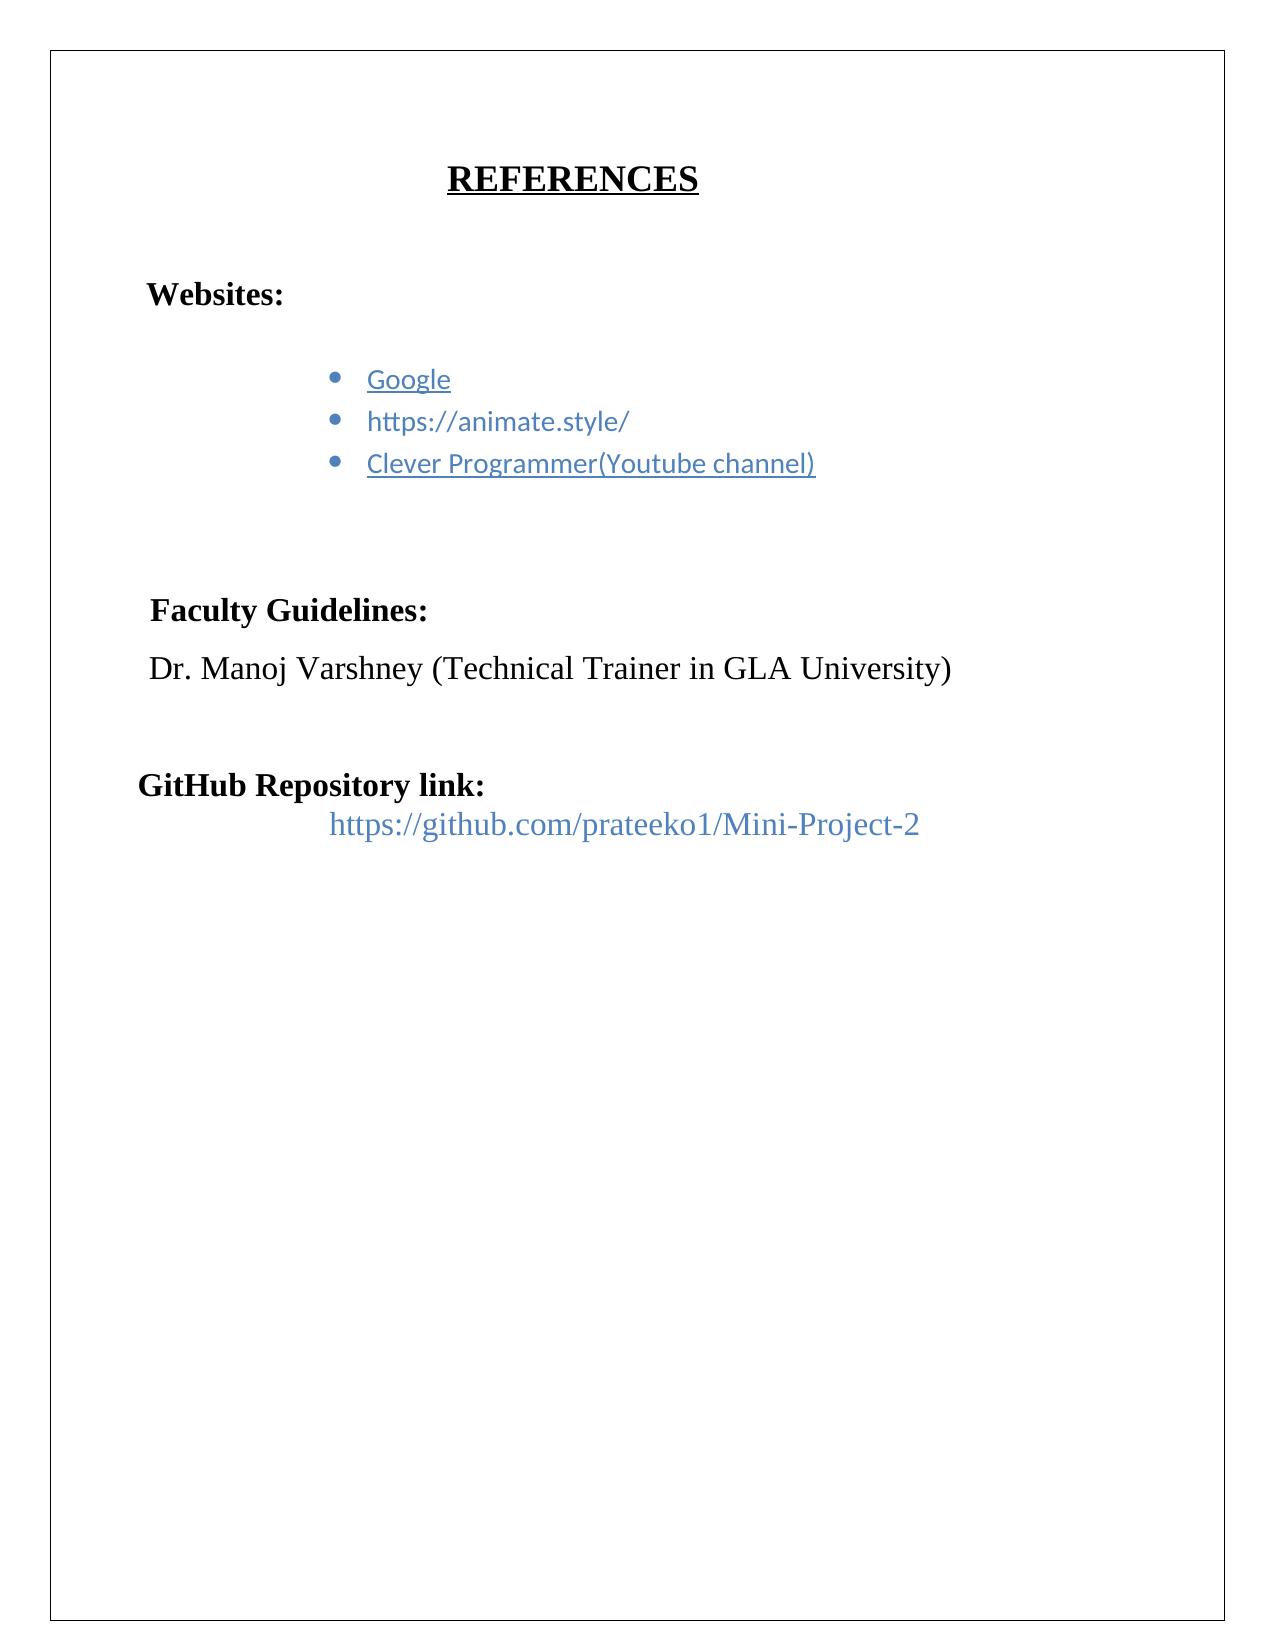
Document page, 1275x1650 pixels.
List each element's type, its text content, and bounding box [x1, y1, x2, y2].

list Clever Programmer(Youtube channel) [329, 440, 1144, 482]
subtitle Faculty Guidelines: [150, 590, 1144, 628]
text Dr. Manoj Varshney (Technical Trainer in GLA University) [148, 648, 1144, 686]
subtitle REFERENCES [375, 156, 1144, 199]
subtitle https://github.com/prateeko1/Mini-Project-2 [137, 804, 1144, 842]
list https://animate.style/ [329, 398, 1144, 440]
subtitle GitHub Repository link: [137, 765, 1144, 804]
subtitle Websites: [137, 274, 1144, 313]
list Google [329, 355, 1144, 398]
